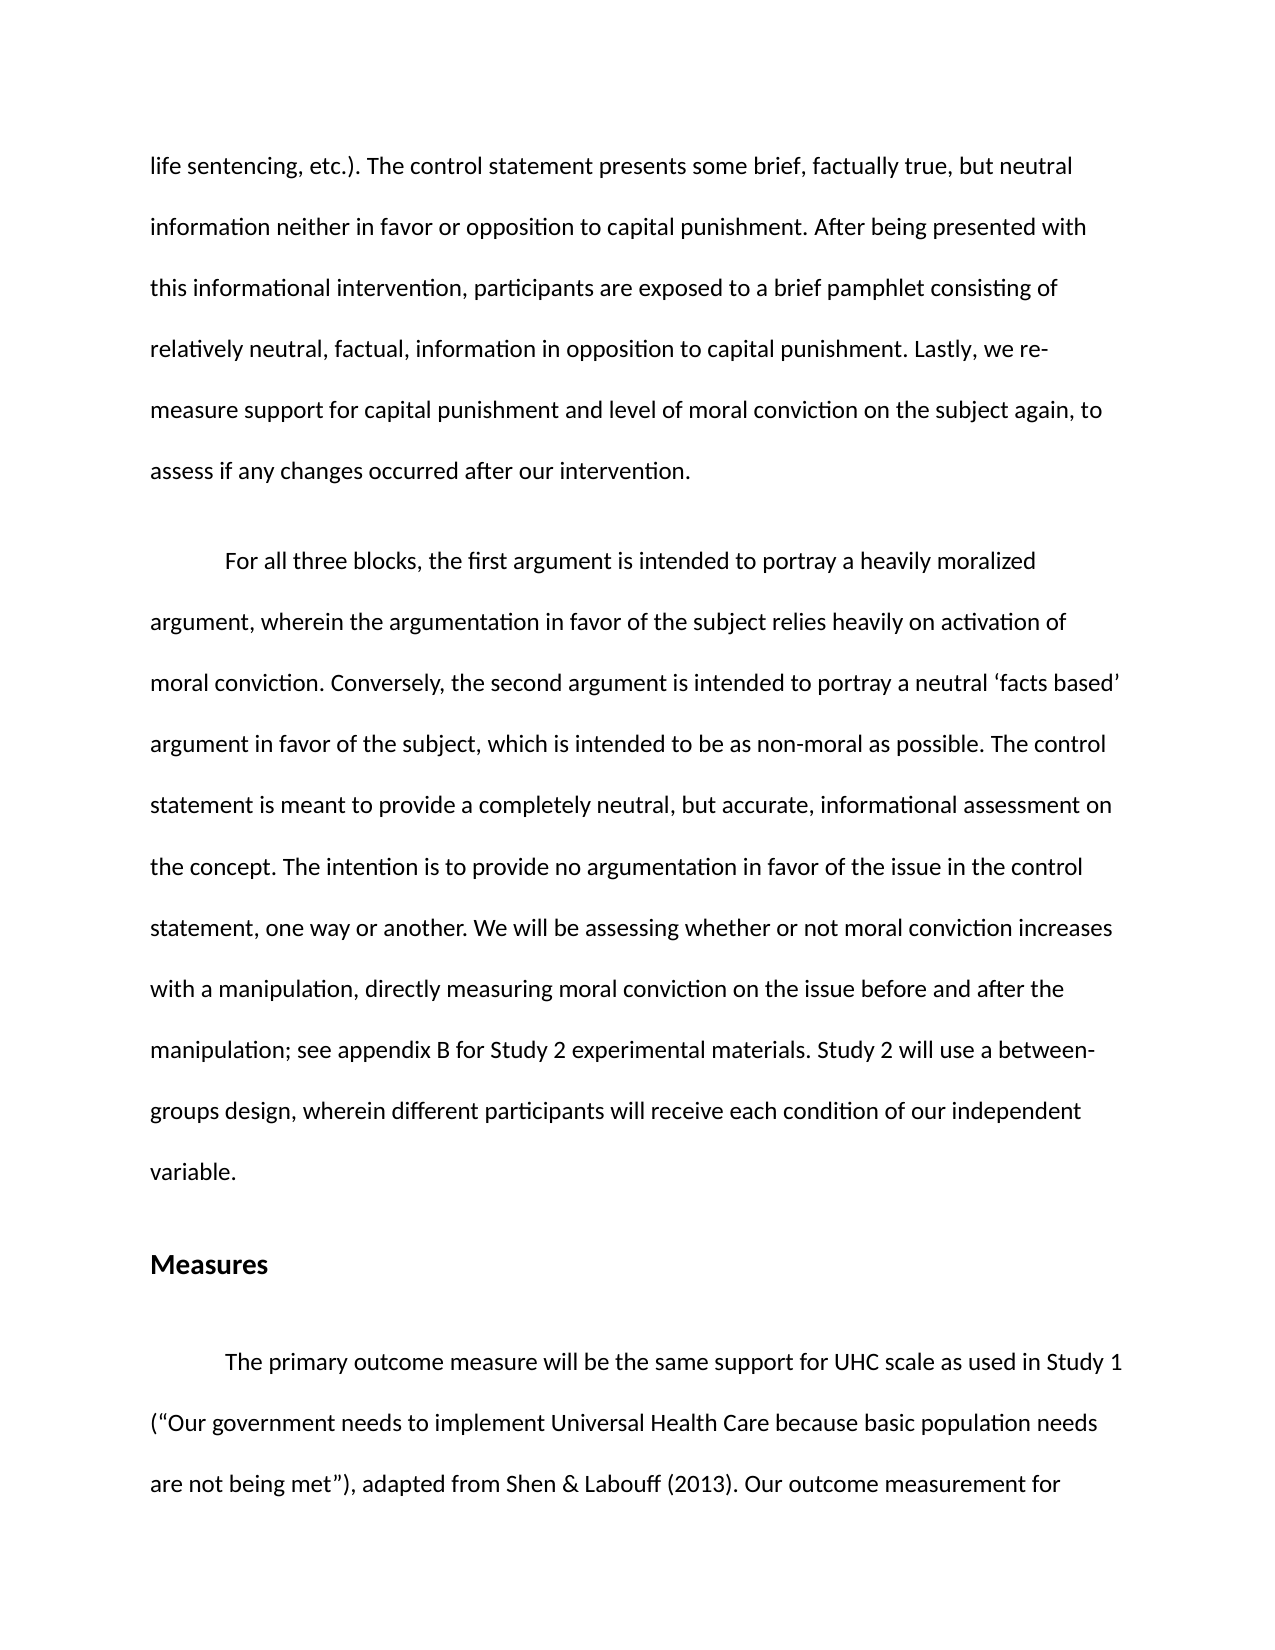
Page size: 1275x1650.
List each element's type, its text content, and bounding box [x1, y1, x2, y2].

text Measures [150, 1246, 1125, 1282]
text For all three blocks, the first argument is intended to portray a heavily moralized argument, wherein the argumentation in favor of the subject relies heavily on activation of moral conviction. Conversely, the second argument is intended to portray a neutral ‘facts based’ argument in favor of the subject, which is intended to be as non-moral as possible. The control statement is meant to provide a completely neutral, but accurate, informational assessment on the concept. The intention is to provide no argumentation in favor of the issue in the control statement, one way or another. We will be assessing whether or not moral conviction increases with a manipulation, directly measuring moral conviction on the issue before and after the manipulation; see appendix B for Study 2 experimental materials. Study 2 will use a between-groups design, wherein different participants will receive each condition of our independent variable. [150, 545, 1125, 1186]
